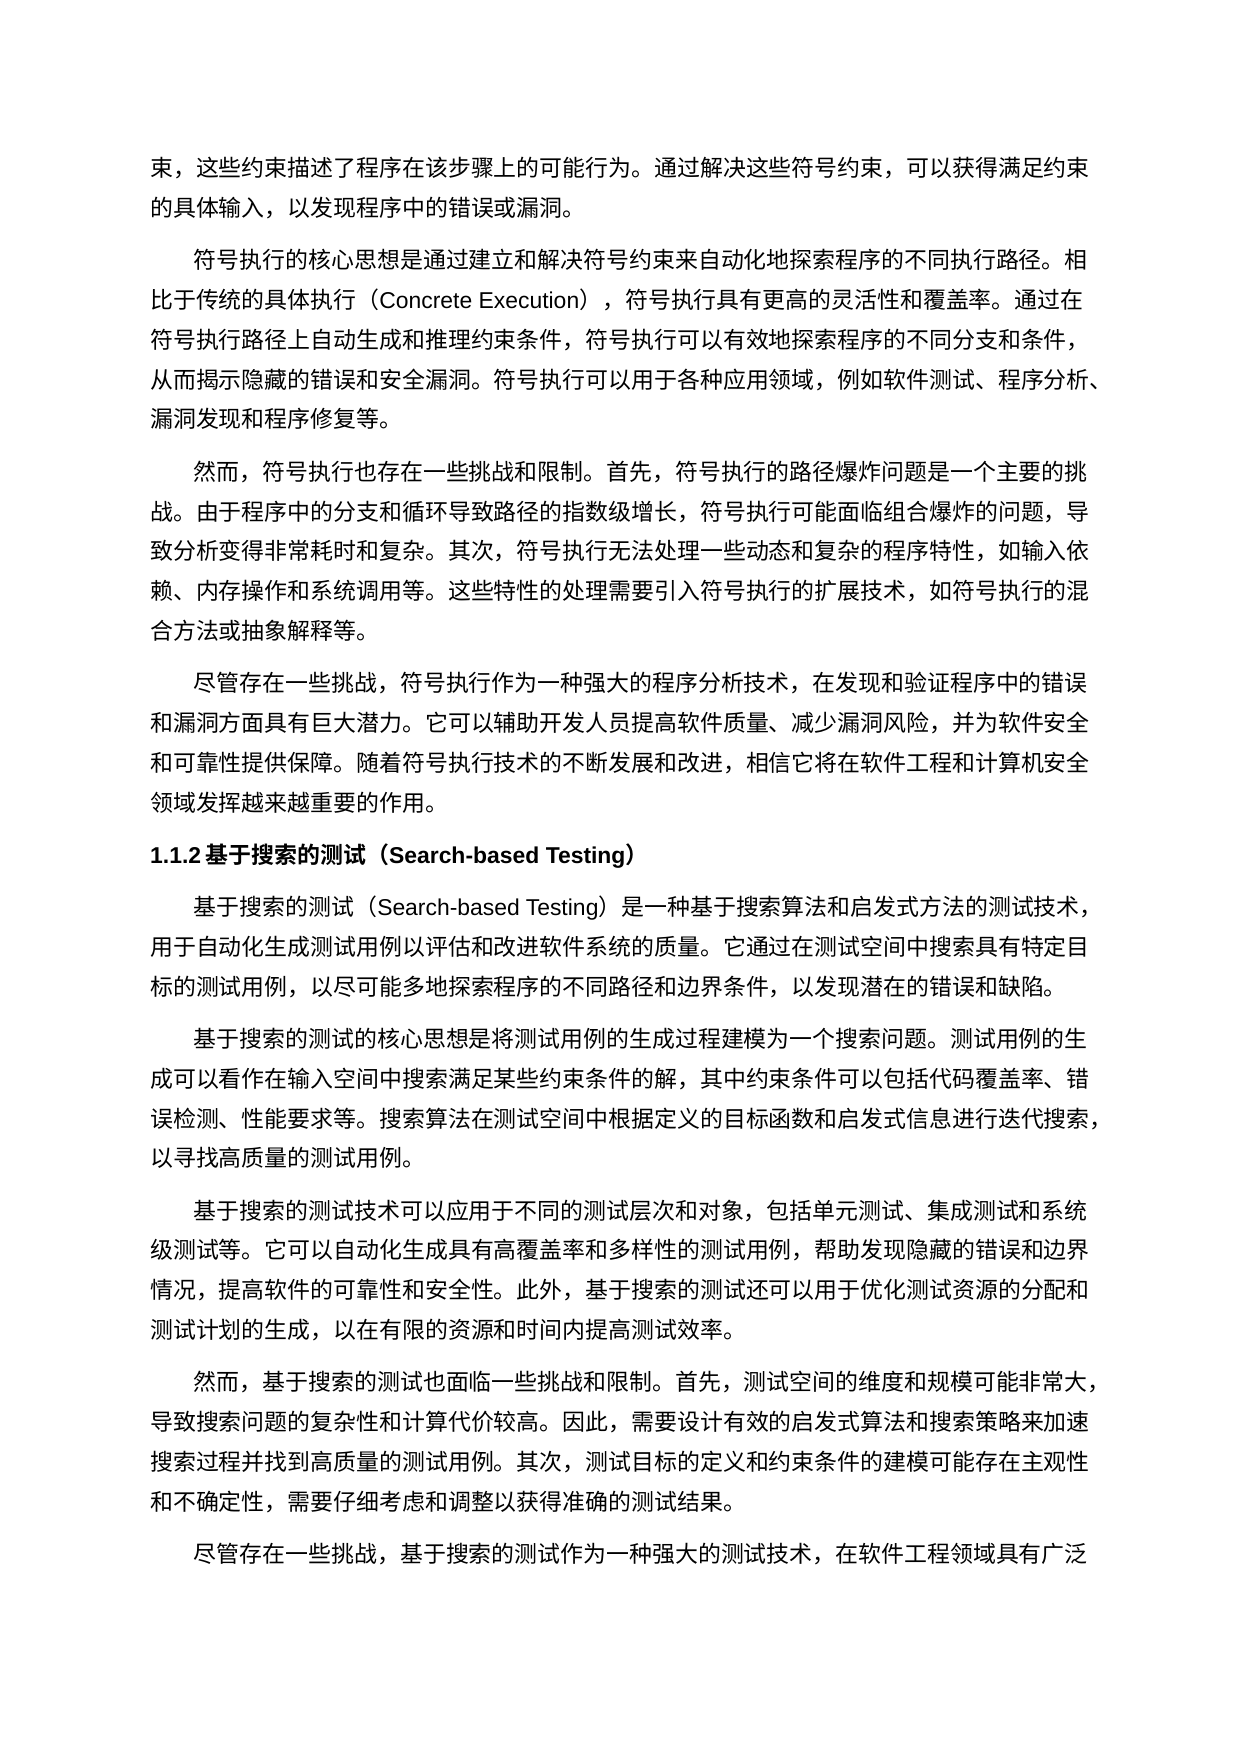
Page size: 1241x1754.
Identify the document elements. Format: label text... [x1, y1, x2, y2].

text 然而，符号执行也存在一些挑战和限制。首先，符号执行的路径爆炸问题是一个主要的挑战。由于程序中的分支和循环导致路径的指数级增长，符号执行可能面临组合爆炸的问题，导致分析变得非常耗时和复杂。其次，符号执行无法处理一些动态和复杂的程序特性，如输入依赖、内存操作和系统调用等。这些特性的处理需要引入符号执行的扩展技术，如符号执行的混合方法或抽象解释等。 [150, 453, 1090, 646]
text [150, 1536, 1090, 1569]
text 然而，基于搜索的测试也面临一些挑战和限制。首先，测试空间的维度和规模可能非常大，导致搜索问题的复杂性和计算代价较高。因此，需要设计有效的启发式算法和搜索策略来加速搜索过程并找到高质量的测试用例。其次，测试目标的定义和约束条件的建模可能存在主观性和不确定性，需要仔细考虑和调整以获得准确的测试结果。 [150, 1364, 1090, 1517]
text 基于搜索的测试的核心思想是将测试用例的生成过程建模为一个搜索问题。测试用例的生成可以看作在输入空间中搜索满足某些约束条件的解，其中约束条件可以包括代码覆盖率、错误检测、性能要求等。搜索算法在测试空间中根据定义的目标函数和启发式信息进行迭代搜索，以寻找高质量的测试用例。 [150, 1021, 1090, 1173]
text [150, 150, 1090, 223]
text 尽管存在一些挑战，符号执行作为一种强大的程序分析技术，在发现和验证程序中的错误和漏洞方面具有巨大潜力。它可以辅助开发人员提高软件质量、减少漏洞风险，并为软件安全和可靠性提供保障。随着符号执行技术的不断发展和改进，相信它将在软件工程和计算机安全领域发挥越来越重要的作用。 [150, 665, 1090, 818]
text 基于搜索的测试技术可以应用于不同的测试层次和对象，包括单元测试、集成测试和系统级测试等。它可以自动化生成具有高覆盖率和多样性的测试用例，帮助发现隐藏的错误和边界情况，提高软件的可靠性和安全性。此外，基于搜索的测试还可以用于优化测试资源的分配和测试计划的生成，以在有限的资源和时间内提高测试效率。 [150, 1192, 1090, 1345]
text 基于搜索的测试（Search-based Testing）是一种基于搜索算法和启发式方法的测试技术，用于自动化生成测试用例以评估和改进软件系统的质量。它通过在测试空间中搜索具有特定目标的测试用例，以尽可能多地探索程序的不同路径和边界条件，以发现潜在的错误和缺陷。 [150, 889, 1090, 1002]
text 1.1.2基于搜索的测试（Search-based Testing） [150, 837, 1090, 870]
text 符号执行的核心思想是通过建立和解决符号约束来自动化地探索程序的不同执行路径。相比于传统的具体执行（Concrete Execution），符号执行具有更高的灵活性和覆盖率。通过在符号执行路径上自动生成和推理约束条件，符号执行可以有效地探索程序的不同分支和条件，从而揭示隐藏的错误和安全漏洞。符号执行可以用于各种应用领域，例如软件测试、程序分析、漏洞发现和程序修复等。 [150, 242, 1090, 434]
